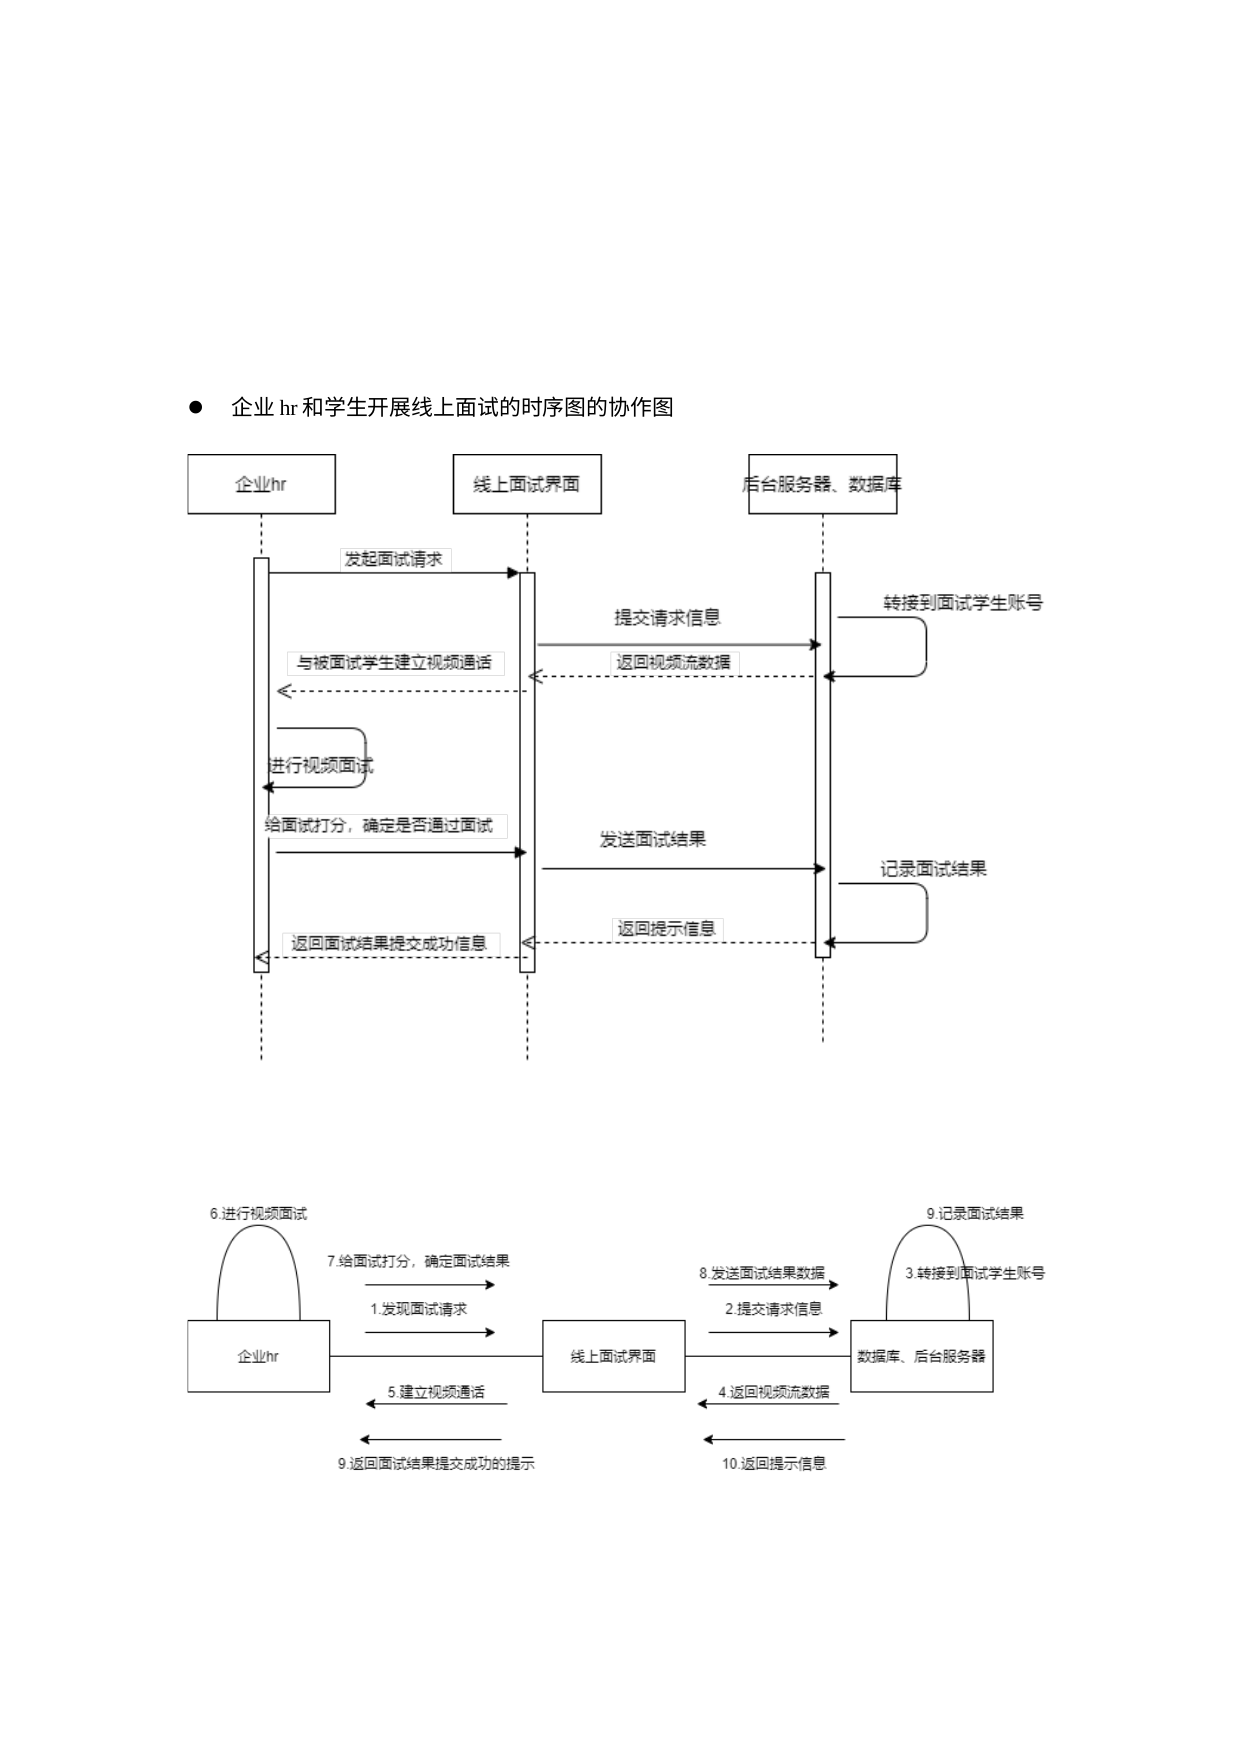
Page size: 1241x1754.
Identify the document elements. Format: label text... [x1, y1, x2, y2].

list 企业hr和学生开展线上面试的时序图的协作图 [187, 389, 1053, 422]
picture [187, 454, 1053, 1062]
picture [187, 1202, 1053, 1476]
